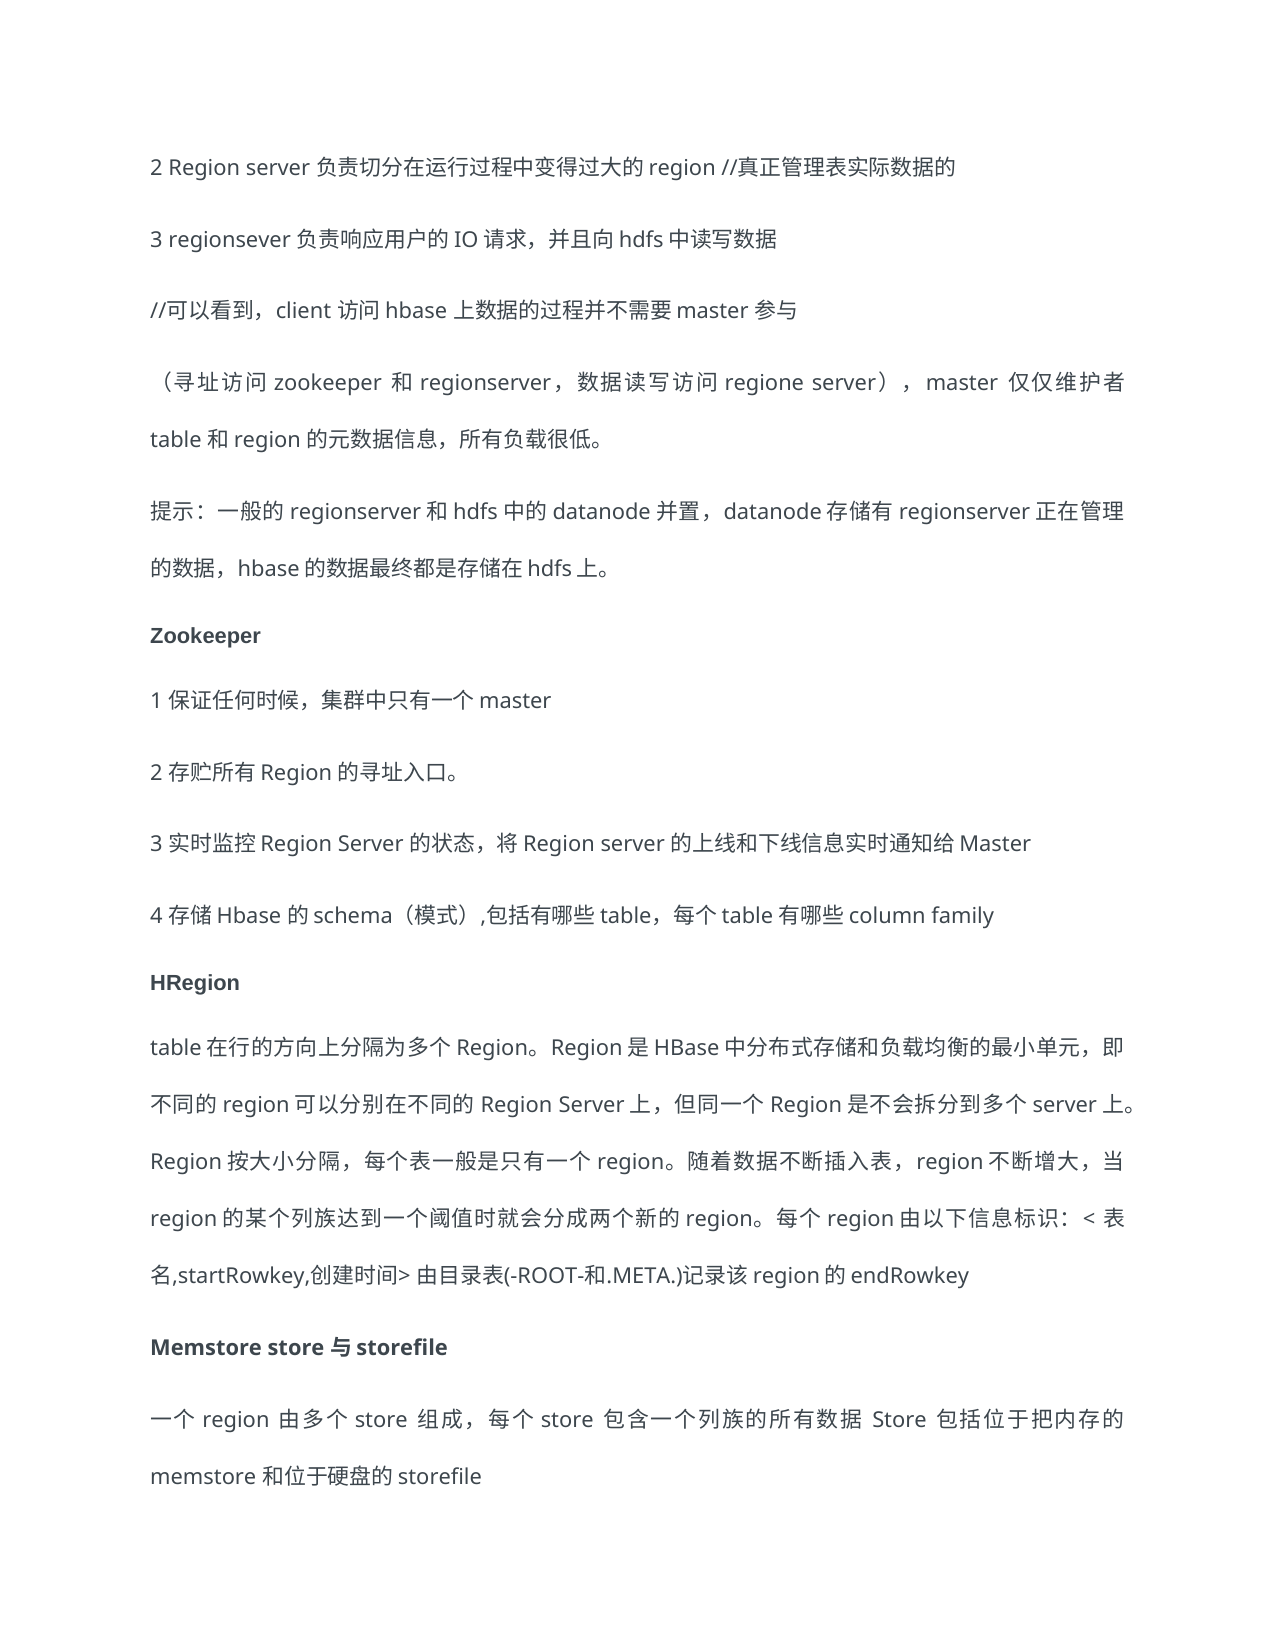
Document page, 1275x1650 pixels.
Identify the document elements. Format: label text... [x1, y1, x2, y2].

text 4 存储Hbase 的schema（模式）,包括有哪些table，每个table 有哪些column family [150, 898, 1125, 930]
text 提示：一般的regionserver和hdfs中的datanode并置，datanode存储有regionserver正在管理的数据，hbase的数据最终都是存储在hdfs上。 [150, 494, 1125, 583]
text 1 保证任何时候，集群中只有一个master [150, 683, 1125, 715]
text HRegion [150, 970, 1125, 995]
text table在行的方向上分隔为多个Region。Region是HBase中分布式存储和负载均衡的最小单元，即不同的region可以分别在不同的Region Server上，但同一个Region是不会拆分到多个server上。Region按大小分隔，每个表一般是只有一个region。随着数据不断插入表，region不断增大，当region的某个列族达到一个阈值时就会分成两个新的region。每个region由以下信息标识：< 表名,startRowkey,创建时间> 由目录表(-ROOT-和.META.)记录该region的endRowkey [150, 1030, 1125, 1290]
text Memstore store 与storefile [150, 1330, 1125, 1362]
text （寻址访问zookeeper 和regionserver，数据读写访问regione server），master 仅仅维护者table 和region 的元数据信息，所有负载很低。 [150, 365, 1125, 454]
text 2 Region server 负责切分在运行过程中变得过大的region //真正管理表实际数据的 [150, 150, 1125, 182]
text 3 实时监控Region Server 的状态，将Region server 的上线和下线信息实时通知给Master [150, 826, 1125, 858]
text 3 regionsever 负责响应用户的IO请求，并且向hdfs中读写数据 [150, 222, 1125, 253]
text //可以看到，client 访问hbase 上数据的过程并不需要master 参与 [150, 293, 1125, 325]
text 2 存贮所有Region 的寻址入口。 [150, 755, 1125, 786]
text Zookeeper [150, 623, 1125, 648]
text 一个region 由多个store 组成，每个store 包含一个列族的所有数据 Store 包括位于把内存的memstore 和位于硬盘的storefile [150, 1402, 1125, 1491]
